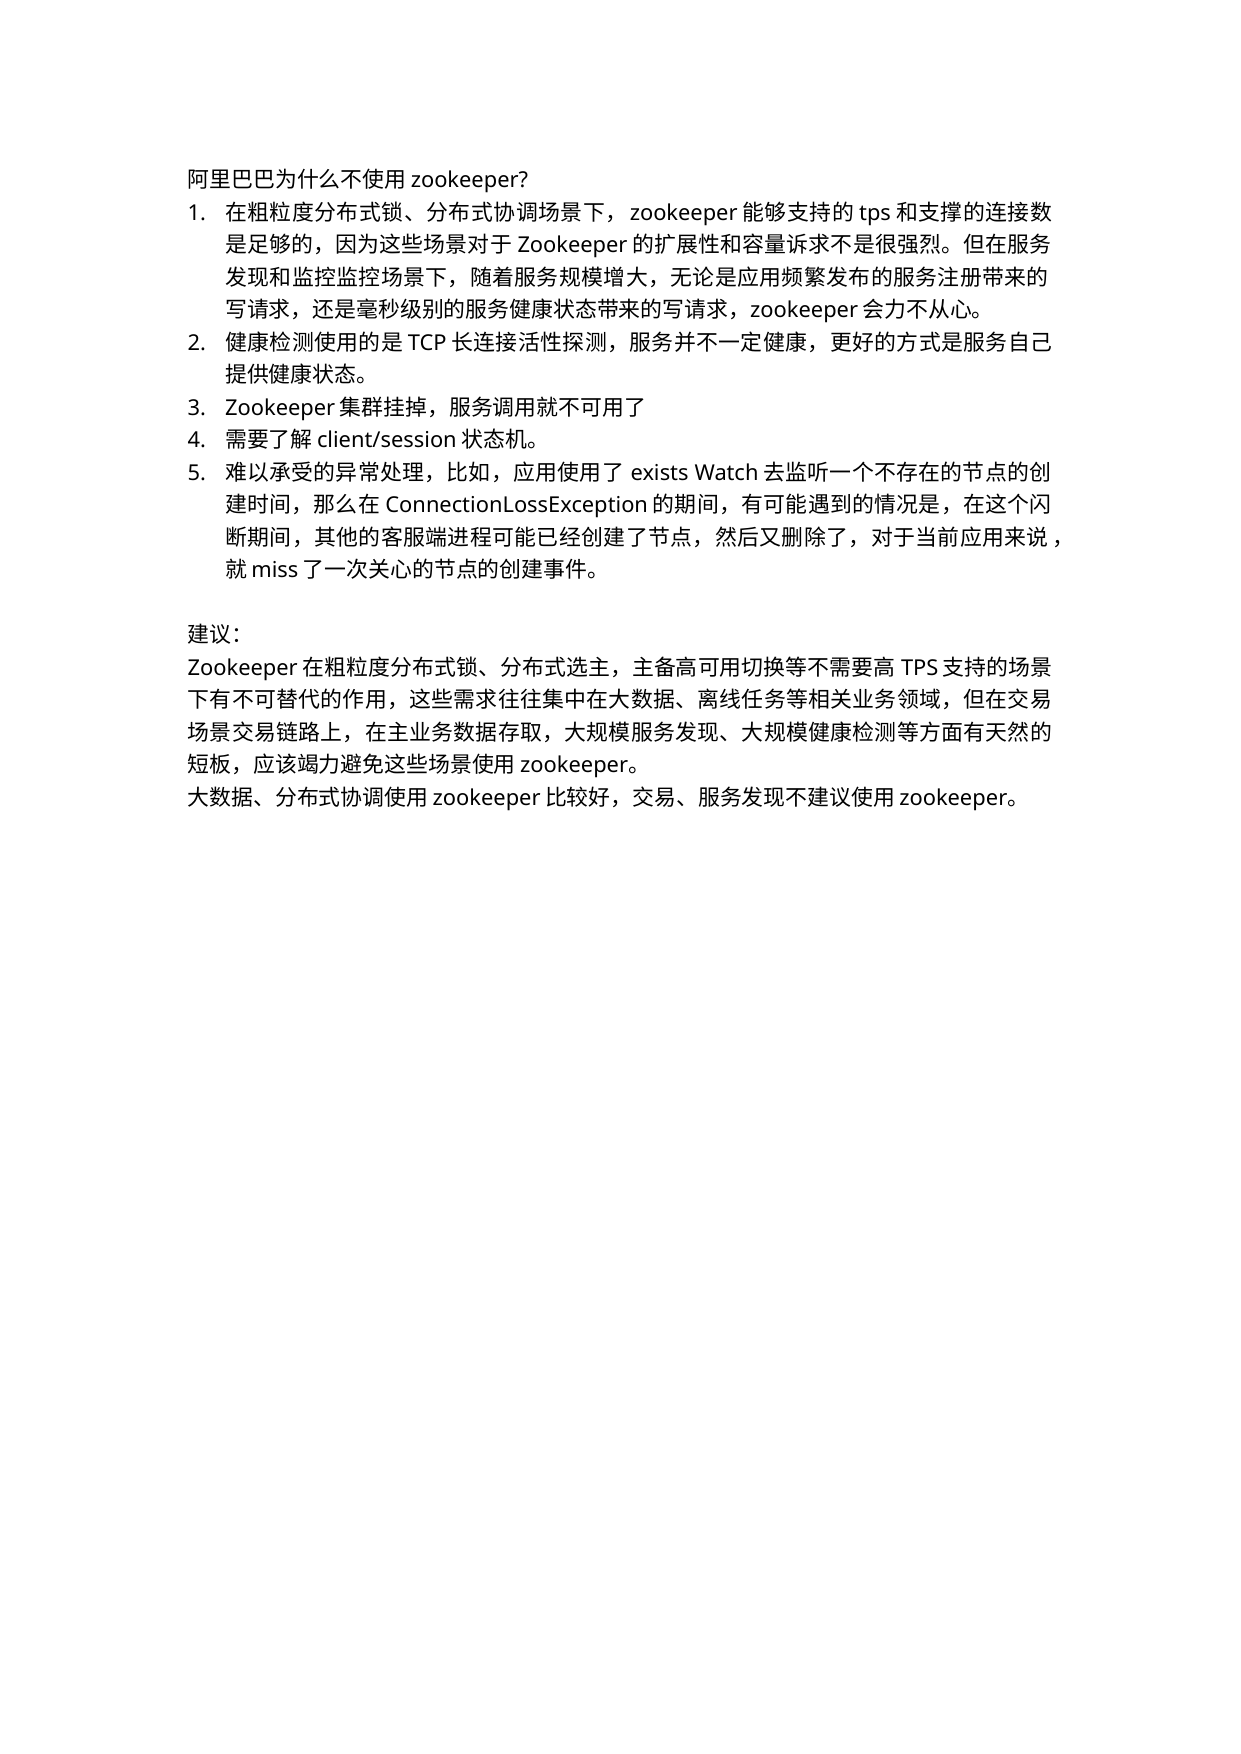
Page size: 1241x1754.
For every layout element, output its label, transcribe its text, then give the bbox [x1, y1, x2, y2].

list 需要了解client/session状态机。 [187, 422, 1053, 454]
list 在粗粒度分布式锁、分布式协调场景下，zookeeper能够支持的tps和支撑的连接数是足够的，因为这些场景对于Zookeeper的扩展性和容量诉求不是很强烈。但在服务发现和监控监控场景下，随着服务规模增大，无论是应用频繁发布的服务注册带来的写请求，还是毫秒级别的服务健康状态带来的写请求，zookeeper会力不从心。 [187, 194, 1053, 324]
list Zookeeper集群挂掉，服务调用就不可用了 [187, 389, 1053, 422]
text 阿里巴巴为什么不使用zookeeper? [187, 162, 1053, 194]
text 大数据、分布式协调使用zookeeper比较好，交易、服务发现不建议使用zookeeper。 [187, 779, 1053, 812]
text 建议： [187, 617, 1053, 649]
list 健康检测使用的是TCP长连接活性探测，服务并不一定健康，更好的方式是服务自己提供健康状态。 [187, 324, 1053, 389]
text Zookeeper在粗粒度分布式锁、分布式选主，主备高可用切换等不需要高TPS支持的场景下有不可替代的作用，这些需求往往集中在大数据、离线任务等相关业务领域，但在交易场景交易链路上，在主业务数据存取，大规模服务发现、大规模健康检测等方面有天然的短板，应该竭力避免这些场景使用zookeeper。 [187, 649, 1053, 779]
list 难以承受的异常处理，比如，应用使用了exists Watch去监听一个不存在的节点的创建时间，那么在ConnectionLossException的期间，有可能遇到的情况是，在这个闪断期间，其他的客服端进程可能已经创建了节点，然后又删除了，对于当前应用来说，就miss了一次关心的节点的创建事件。 [187, 454, 1053, 584]
